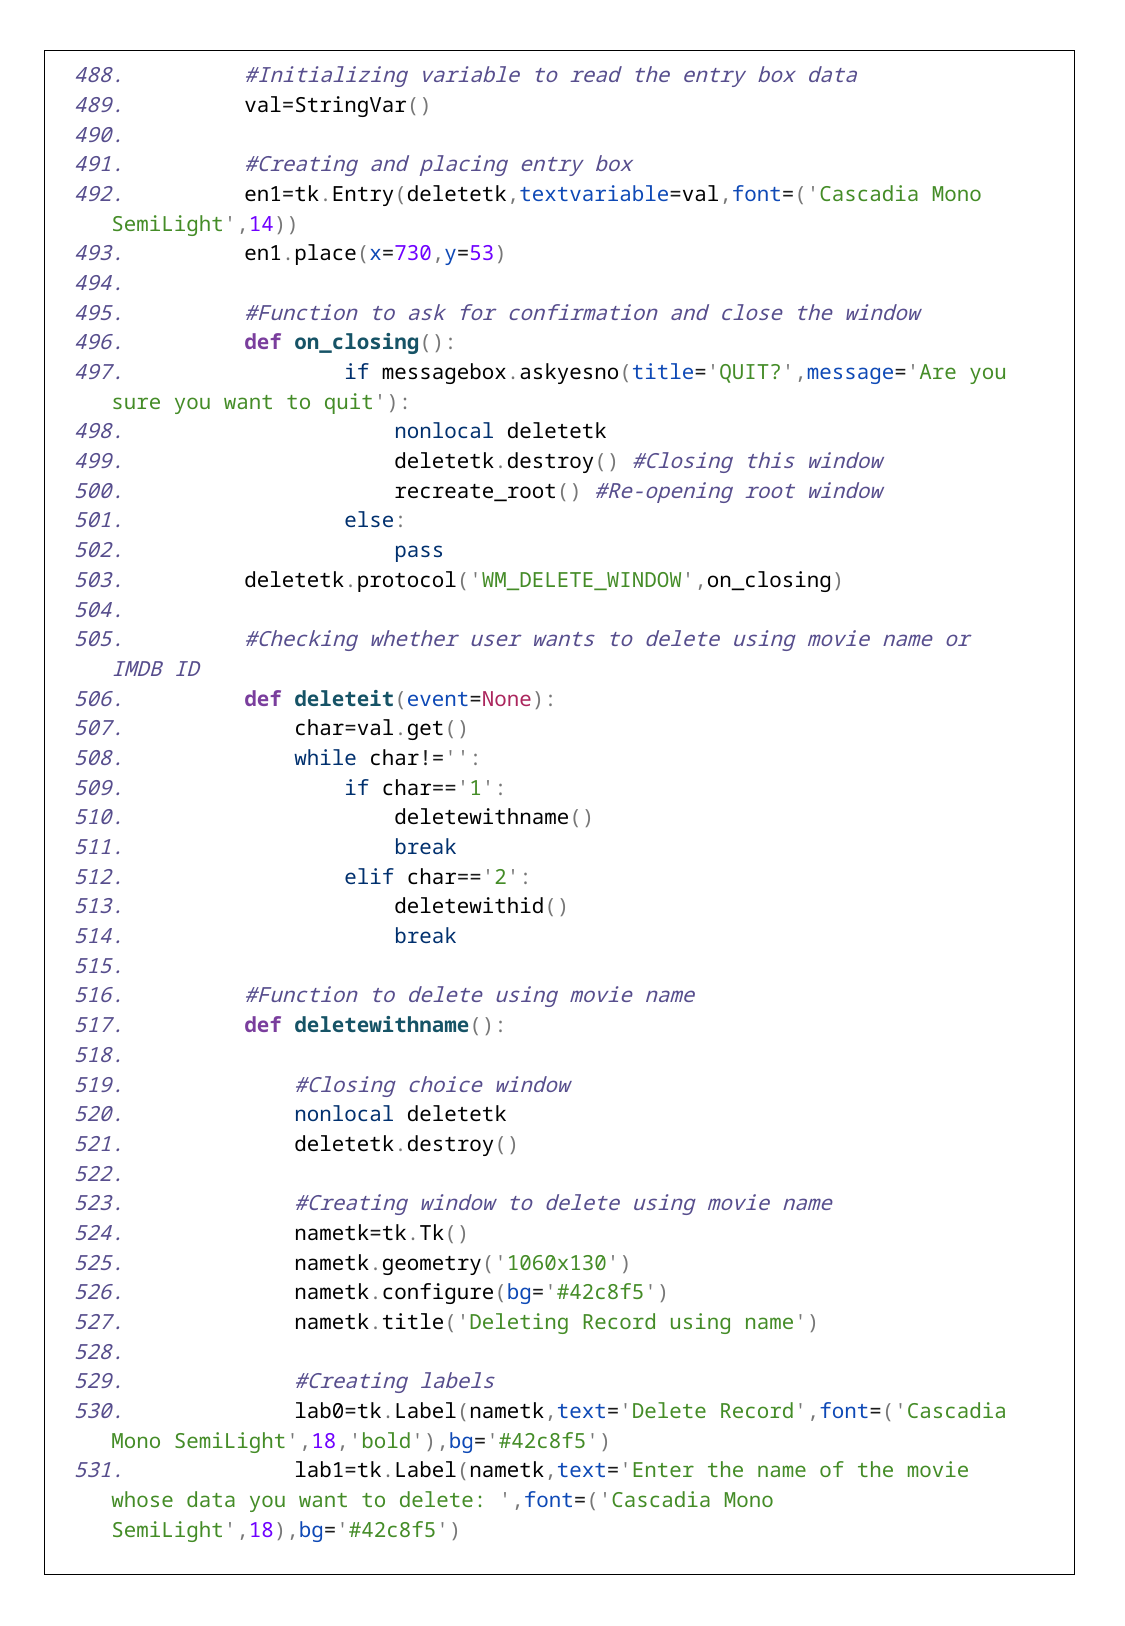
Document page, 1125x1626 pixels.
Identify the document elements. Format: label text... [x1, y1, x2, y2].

list lab1=tk.Label(nametk,text='Enter the name of the movie whose data you want to delete: ',font=('Cascadia Mono SemiLight',18),bg='#42c8f5') [74, 1454, 1026, 1543]
list en1=tk.Entry(deletetk,textvariable=val,font=('Cascadia Mono SemiLight',14)) [74, 178, 1026, 237]
list #Initializing variable to read the entry box data [74, 59, 1026, 89]
list deletewithname() [74, 801, 1026, 831]
list pass [74, 534, 1026, 564]
list break [74, 831, 1026, 861]
list else: [74, 504, 1026, 534]
list deletetk.destroy() #Closing this window [74, 445, 1026, 475]
list en1.place(x=730,y=53) [74, 237, 1026, 267]
list nametk.geometry('1060x130') [74, 1247, 1026, 1276]
list #Function to delete using movie name [74, 979, 1026, 1009]
list #Creating and placing entry box [74, 148, 1026, 178]
list #Creating labels [74, 1365, 1026, 1395]
list nonlocal deletetk [74, 1098, 1026, 1128]
list elif char=='2': [74, 861, 1026, 890]
list deletetk.destroy() [74, 1128, 1026, 1157]
list if messagebox.askyesno(title='QUIT?',message='Are you sure you want to quit'): [74, 356, 1026, 415]
list lab0=tk.Label(nametk,text='Delete Record',font=('Cascadia Mono SemiLight',18,'bold'),bg='#42c8f5') [74, 1395, 1026, 1454]
list nametk=tk.Tk() [74, 1217, 1026, 1247]
list val=StringVar() [74, 89, 1026, 118]
list break [74, 920, 1026, 950]
list deletewithid() [74, 890, 1026, 920]
list while char!='': [74, 742, 1026, 772]
list def deleteit(event=None): [74, 682, 1026, 712]
list #Closing choice window [74, 1068, 1026, 1098]
list deletetk.protocol('WM_DELETE_WINDOW',on_closing) [74, 564, 1026, 593]
list char=val.get() [74, 712, 1026, 742]
list recreate_root() #Re-opening root window [74, 475, 1026, 504]
list def on_closing(): [74, 326, 1026, 356]
list #Creating window to delete using movie name [74, 1187, 1026, 1217]
list def deletewithname(): [74, 1009, 1026, 1039]
list if char=='1': [74, 772, 1026, 801]
list nametk.title('Deleting Record using name') [74, 1306, 1026, 1336]
list #Function to ask for confirmation and close the window [74, 297, 1026, 326]
list #Checking whether user wants to delete using movie name or IMDB ID [74, 623, 1026, 682]
list nametk.configure(bg='#42c8f5') [74, 1276, 1026, 1306]
list nonlocal deletetk [74, 415, 1026, 445]
